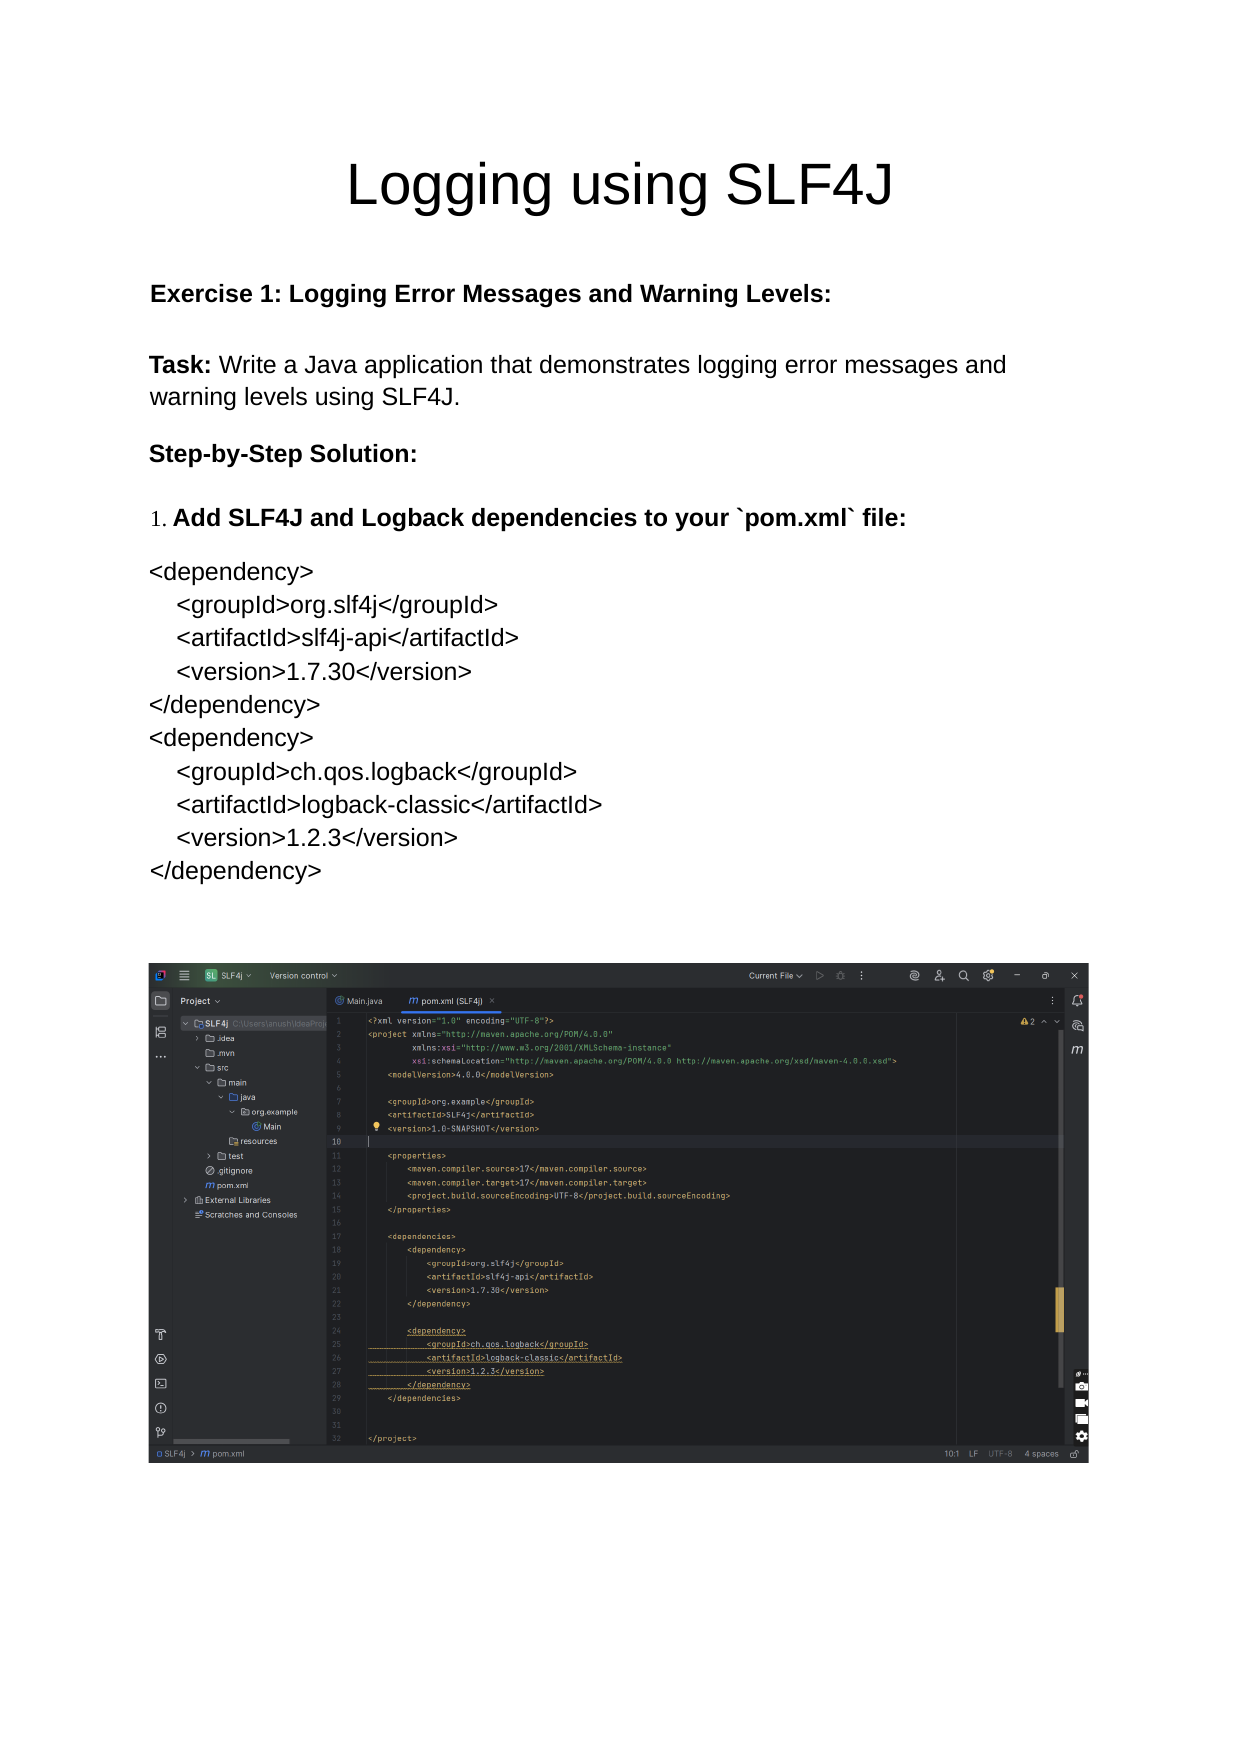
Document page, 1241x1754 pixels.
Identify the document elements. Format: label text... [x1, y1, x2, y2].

text Step-by-Step Solution: [148, 439, 1090, 468]
text <dependency> [148, 557, 1090, 586]
text <groupId>org.slf4j</groupId> [148, 590, 1090, 619]
text <dependency> [148, 723, 1090, 752]
text <artifactId>logback-classic</artifactId> [148, 790, 1090, 819]
subtitle Exercise 1: Logging Error Messages and Warning Levels: [150, 279, 1090, 307]
text <version>1.2.3</version> </dependency> [148, 823, 628, 884]
text Logging using SLF4J [147, 150, 1094, 217]
list Add SLF4J and Logback dependencies to your `pom.xml` file: [150, 503, 1090, 532]
text <version>1.7.30</version> [148, 657, 1090, 686]
picture [148, 963, 1089, 1463]
text </dependency> [148, 690, 1090, 719]
text <groupId>ch.qos.logback</groupId> [148, 757, 1090, 786]
text <artifactId>slf4j-api</artifactId> [148, 623, 1090, 652]
text Task: Write a Java application that demonstrates logging error messages and warning levels using SLF4J. [148, 350, 1090, 411]
